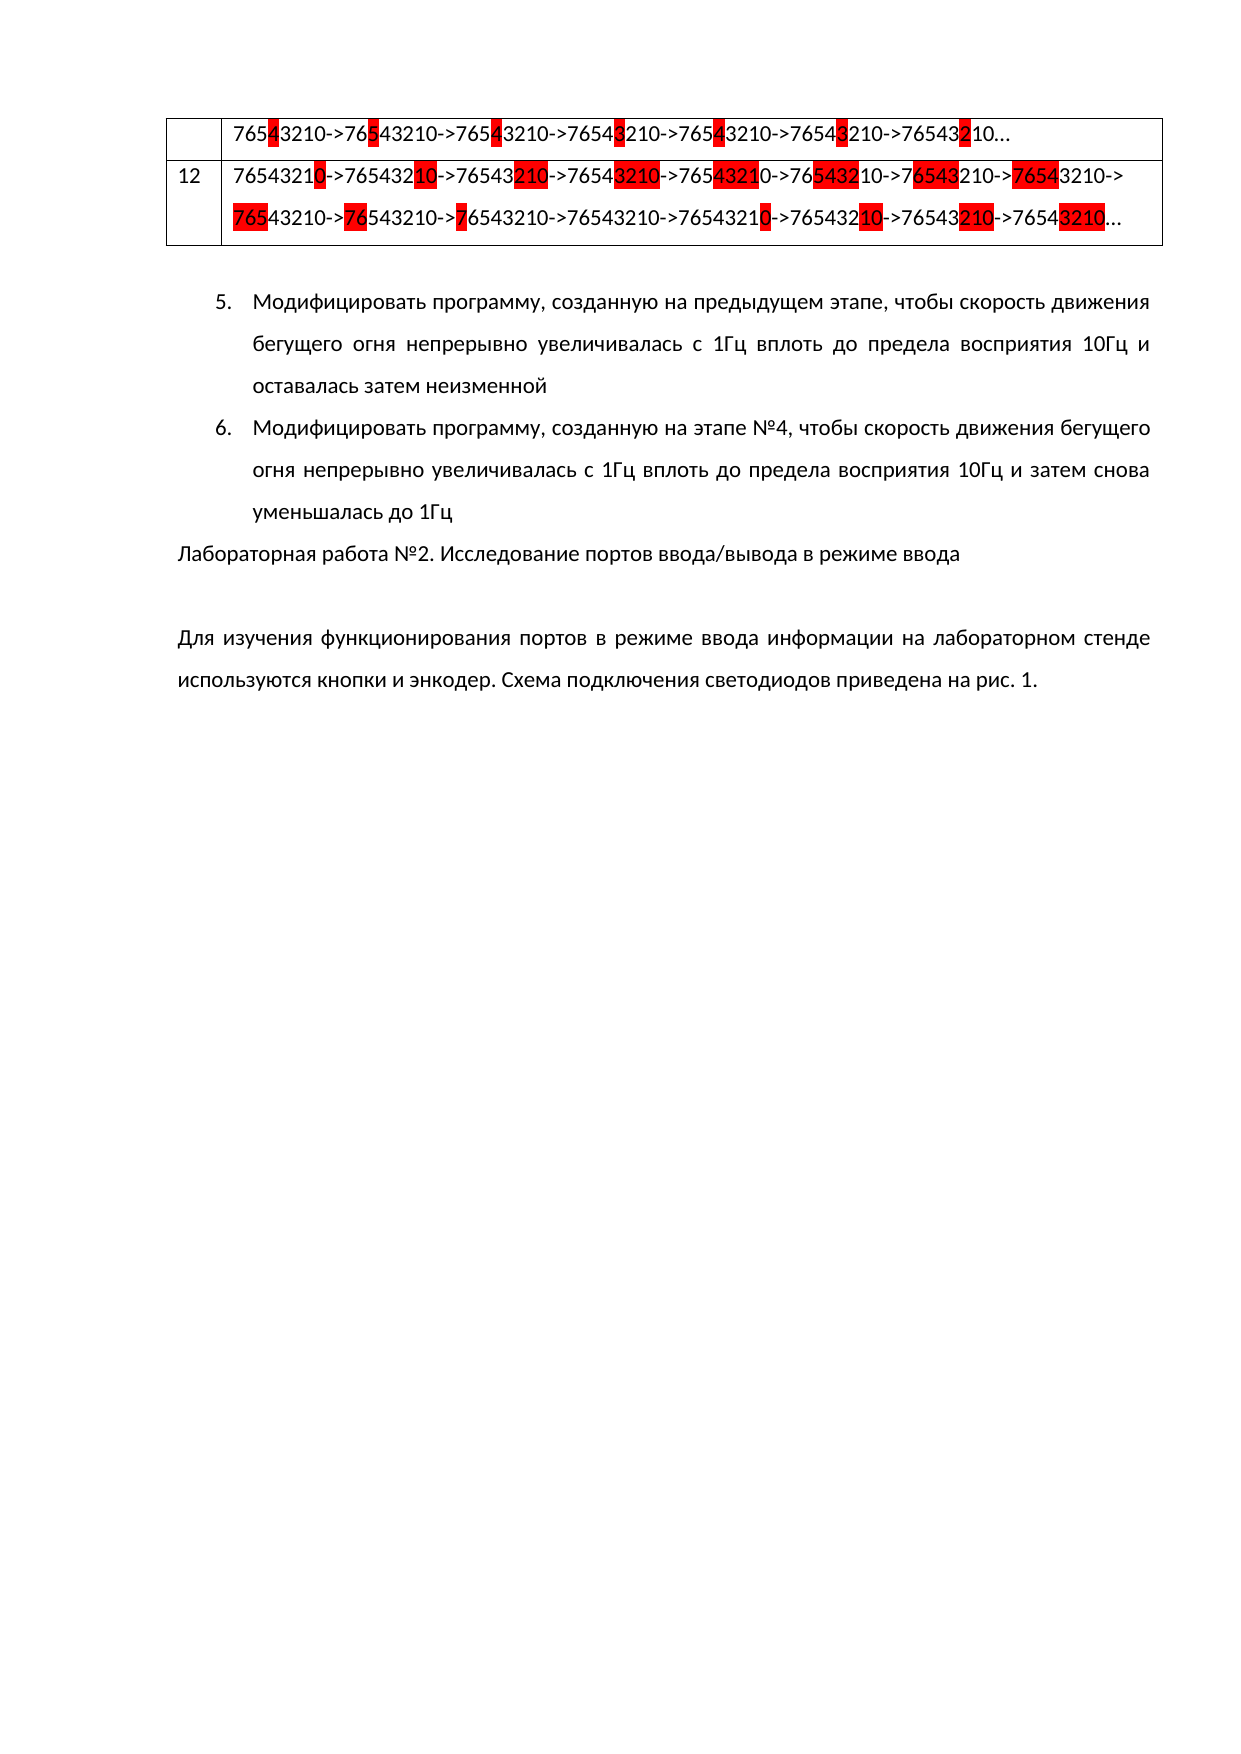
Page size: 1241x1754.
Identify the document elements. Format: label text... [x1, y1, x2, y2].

text Для изучения функционирования портов в режиме ввода информации на лабораторном стенде используются кнопки и энкодер. Схема подключения светодиодов приведена на рис. 1. [177, 623, 1152, 693]
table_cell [222, 119, 1162, 160]
table_cell 11 [167, 119, 221, 160]
list Модифицировать программу, созданную на предыдущем этапе, чтобы скорость движения бегущего огня непрерывно увеличивалась с 1Гц вплоть до предела восприятия 10Гц и оставалась затем неизменной [215, 287, 1152, 399]
text Лабораторная работа №2. Исследование портов ввода/вывода в режиме ввода [177, 539, 1152, 567]
list Модифицировать программу, созданную на этапе №4, чтобы скорость движения бегущего огня непрерывно увеличивалась с 1Гц вплоть до предела восприятия 10Гц и затем снова уменьшалась до 1Гц [215, 413, 1152, 525]
table_cell 12 [167, 161, 221, 244]
